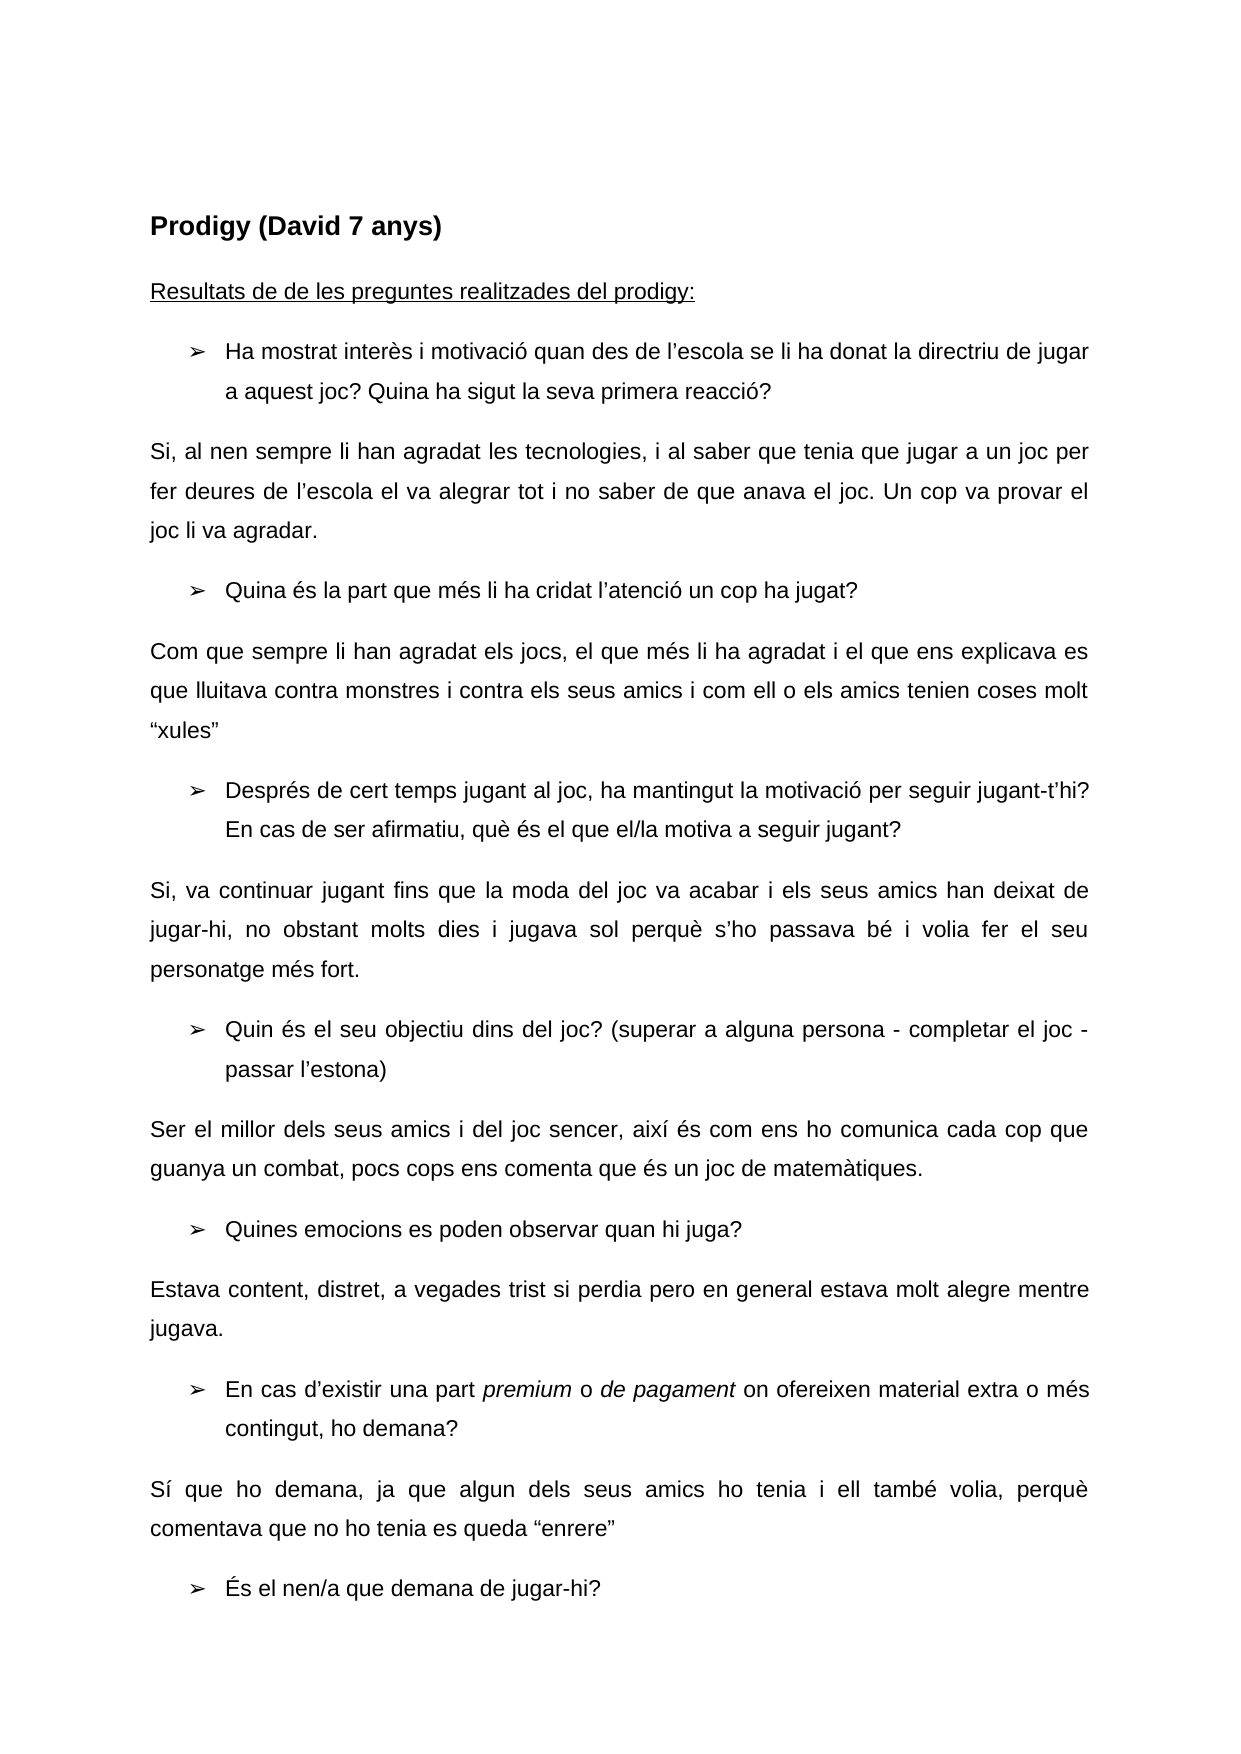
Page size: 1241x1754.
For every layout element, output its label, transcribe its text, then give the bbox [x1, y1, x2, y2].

list Quin és el seu objectiu dins del joc? (superar a alguna persona - completar el joc - passar l’estona) [187, 1016, 1090, 1082]
text Si, al nen sempre li han agradat les tecnologies, i al saber que tenia que jugar a un joc per fer deures de l’escola el va alegrar tot i no saber de que anava el joc. Un cop va provar el joc li va agradar. [150, 438, 1090, 543]
text Sí que ho demana, ja que algun dels seus amics ho tenia i ell també volia, perquè comentava que no ho tenia es queda “enrere” [150, 1476, 1090, 1541]
text Com que sempre li han agradat els jocs, el que més li ha agradat i el que ens explicava es que lluitava contra monstres i contra els seus amics i com ell o els amics tenien coses molt “xules” [150, 638, 1090, 743]
text Prodigy (David 7 anys) [150, 210, 1090, 242]
list Després de cert temps jugant al joc, ha mantingut la motivació per seguir jugant-t’hi? En cas de ser afirmatiu, què és el que el/la motiva a seguir jugant? [187, 777, 1090, 843]
list Ha mostrat interès i motivació quan des de l’escola se li ha donat la directriu de jugar a aquest joc? Quina ha sigut la seva primera reacció? [187, 338, 1090, 404]
list En cas d’existir una part premium o de pagament on ofereixen material extra o més contingut, ho demana? [187, 1376, 1090, 1442]
list És el nen/a que demana de jugar-hi? [187, 1575, 1090, 1602]
list Quina és la part que més li ha cridat l’atenció un cop ha jugat? [187, 577, 1090, 604]
text Estava content, distret, a vegades trist si perdia pero en general estava molt alegre mentre jugava. [150, 1276, 1090, 1342]
list Quines emocions es poden observar quan hi juga? [187, 1216, 1090, 1242]
text Resultats de de les preguntes realitzades del prodigy: [150, 278, 1090, 304]
text Ser el millor dels seus amics i del joc sencer, així és com ens ho comunica cada cop que guanya un combat, pocs cops ens comenta que és un joc de matemàtiques. [150, 1116, 1090, 1182]
text Si, va continuar jugant fins que la moda del joc va acabar i els seus amics han deixat de jugar-hi, no obstant molts dies i jugava sol perquè s’ho passava bé i volia fer el seu personatge més fort. [150, 877, 1090, 982]
